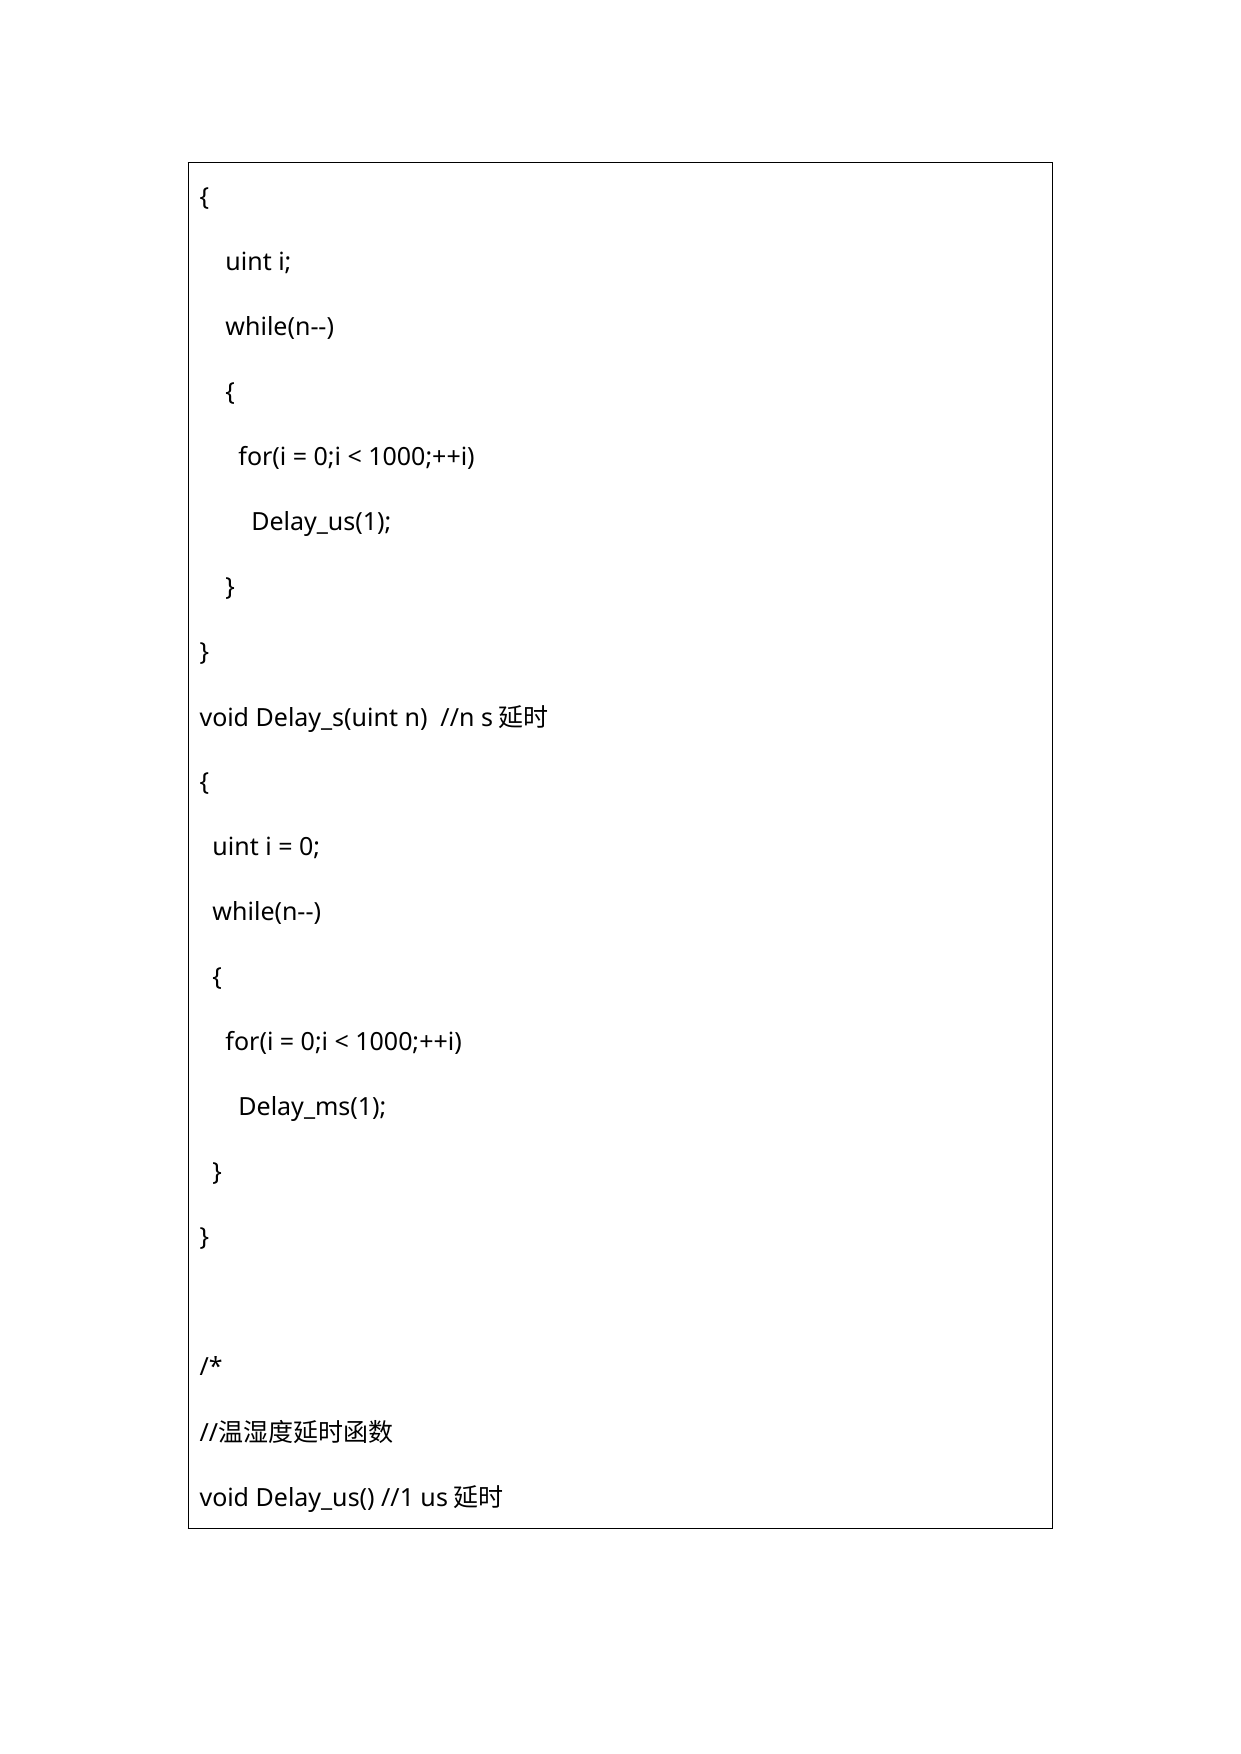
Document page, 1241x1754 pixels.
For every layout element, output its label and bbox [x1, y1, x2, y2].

table_cell [189, 163, 1052, 1528]
